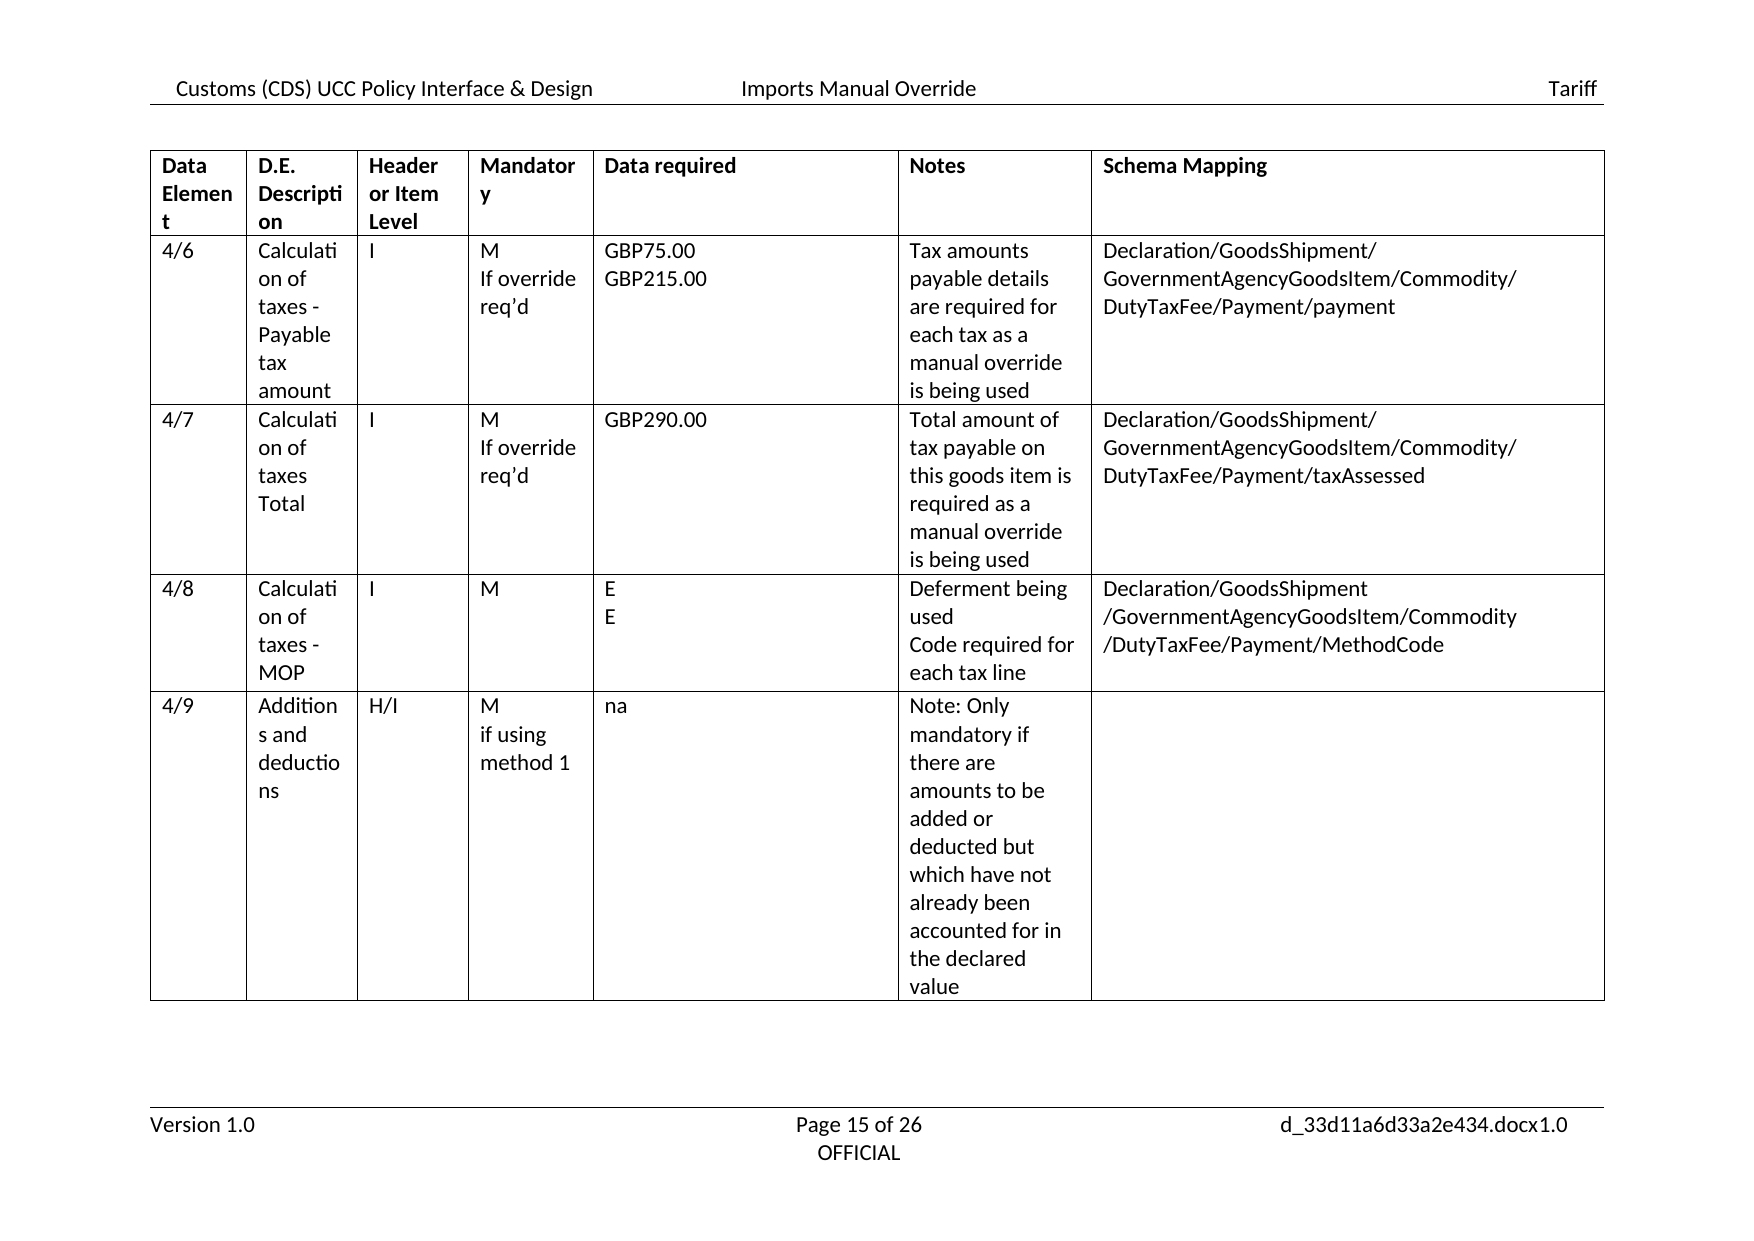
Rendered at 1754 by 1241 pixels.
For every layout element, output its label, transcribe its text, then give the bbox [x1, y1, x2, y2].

table_cell 4/6 [151, 236, 246, 404]
table_cell Declaration/GoodsShipment/GovernmentAgencyGoodsItem/Commodity/DutyTaxFee/Payment/taxAssessed [1092, 405, 1604, 573]
table_cell GBP290.00 [594, 405, 898, 573]
table_cell Calculation of taxes - MOP [247, 575, 357, 691]
table_header Schema Mapping [1092, 151, 1604, 235]
table_cell 4/7 [151, 405, 246, 573]
table_cell I [358, 236, 468, 404]
table_cell H/I [358, 692, 468, 1000]
table_header Data required [594, 151, 898, 235]
table_cell Declaration/GoodsShipment/GovernmentAgencyGoodsItem/Commodity/DutyTaxFee/Payment/payment [1092, 236, 1604, 404]
table_cell M [469, 575, 593, 691]
table_header Header or Item Level [358, 151, 468, 235]
table_header Mandatory [469, 151, 593, 235]
table_cell GBP75.00 GBP215.00 [594, 236, 898, 404]
table_cell Additions and deductions [247, 692, 357, 1000]
table_header Notes [899, 151, 1091, 235]
table_cell [1092, 692, 1604, 1000]
table_cell I [358, 405, 468, 573]
table_cell Calculation of taxes Total [247, 405, 357, 573]
table_cell 4/8 [151, 575, 246, 691]
table_cell 4/9 [151, 692, 246, 1000]
table_header Data Element [151, 151, 246, 235]
table_cell M if using method 1 [469, 692, 593, 1000]
table_cell Note: Only mandatory if there are amounts to be added or deducted but which have not already been accounted for in the declared value [899, 692, 1091, 1000]
table_cell Declaration/GoodsShipment /GovernmentAgencyGoodsItem/Commodity /DutyTaxFee/Payment/MethodCode [1092, 575, 1604, 691]
table_cell Deferment being used Code required for each tax line [899, 575, 1091, 691]
table_cell I [358, 575, 468, 691]
table_cell M If override req’d [469, 236, 593, 404]
table_header D.E. Description [247, 151, 357, 235]
table_cell M If override req’d [469, 405, 593, 573]
table_cell Tax amounts payable details are required for each tax as a manual override is being used [899, 236, 1091, 404]
table_cell E E [594, 575, 898, 691]
table_cell Total amount of tax payable on this goods item is required as a manual override is being used [899, 405, 1091, 573]
table_cell na [594, 692, 898, 1000]
table_cell Calculation of taxes - Payable tax amount [247, 236, 357, 404]
